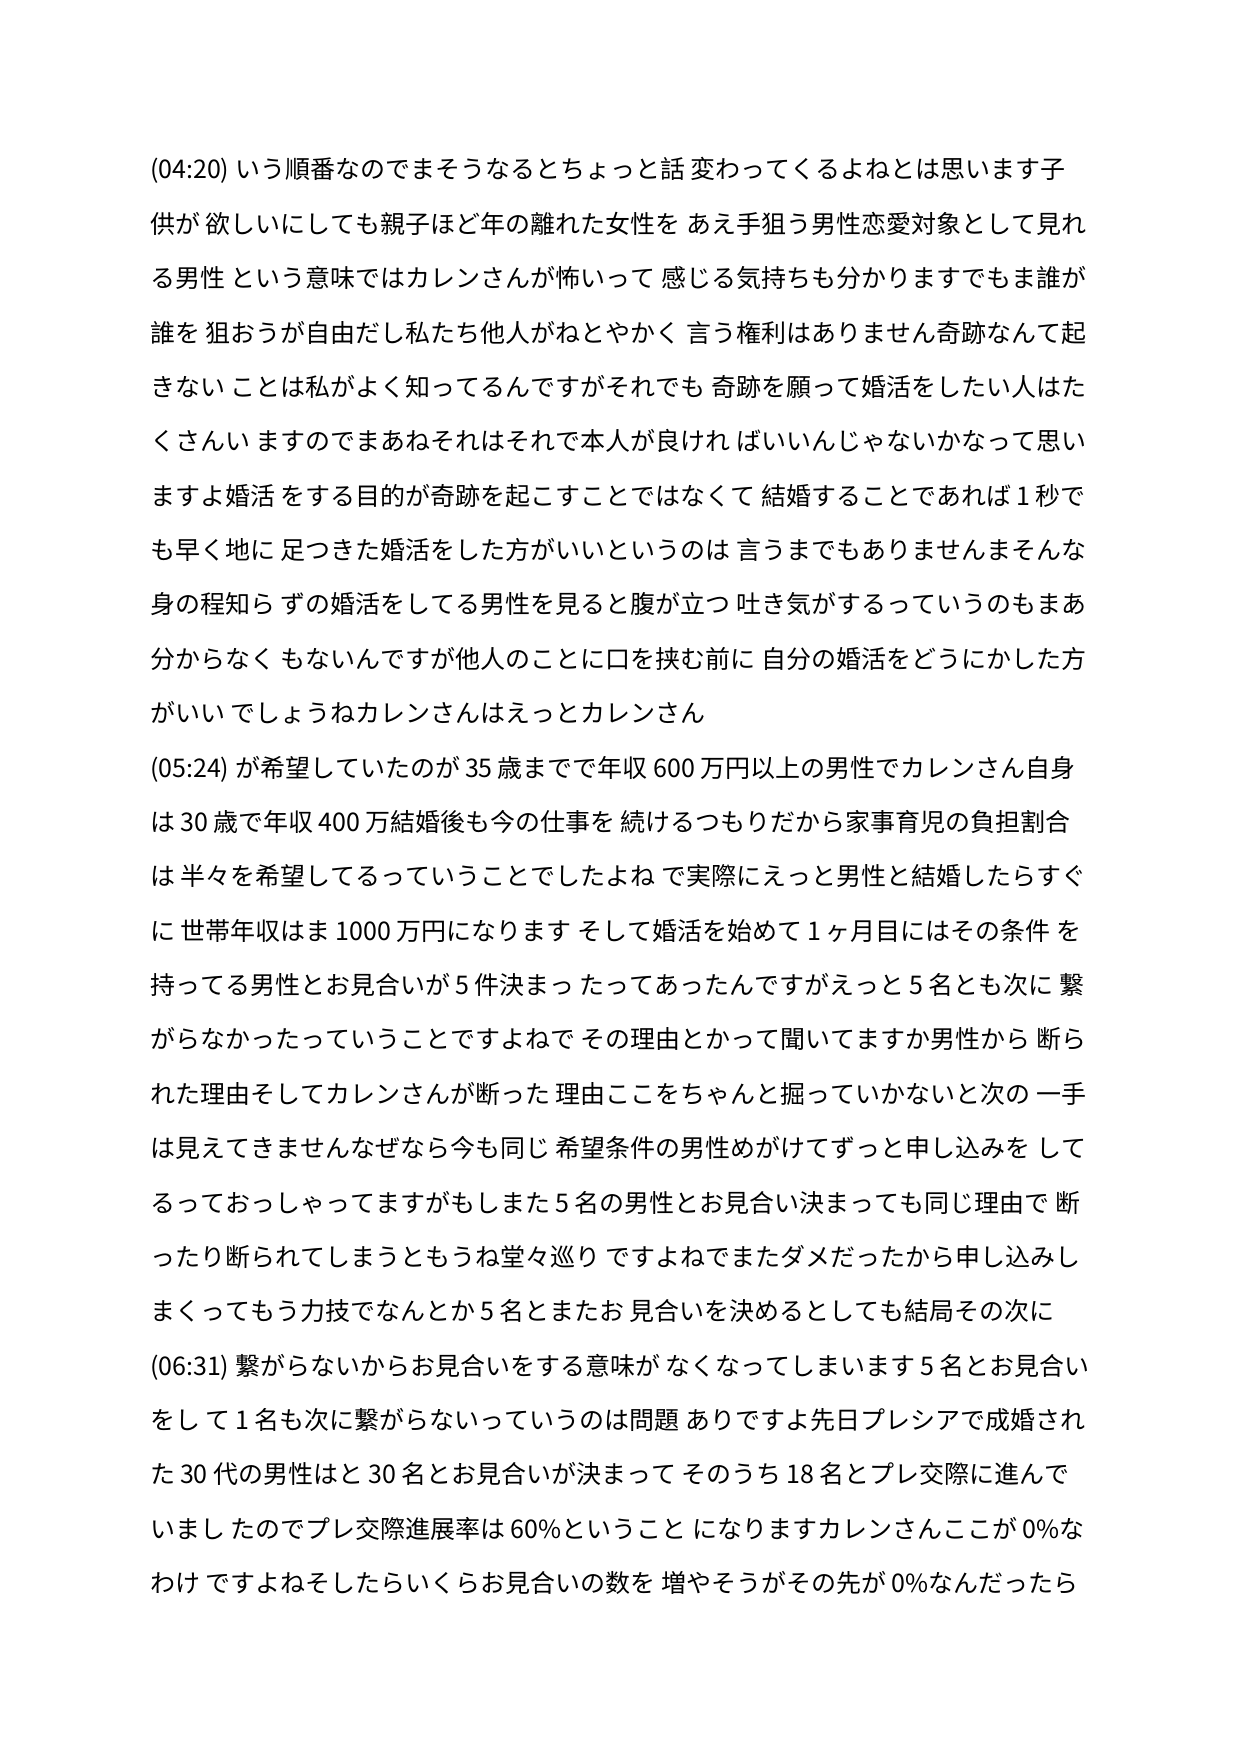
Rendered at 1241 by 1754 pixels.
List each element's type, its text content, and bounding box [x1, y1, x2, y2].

text (05:24) が希望していたのが35歳までで年収 600万円以上の男性でカレンさん自身は 30歳で年収400万結婚後も今の仕事を 続けるつもりだから家事育児の負担割合は 半々を希望してるっていうことでしたよね で実際にえっと男性と結婚したらすぐに 世帯年収はま1000万円になります そして婚活を始めて1ヶ月目にはその条件 を持ってる男性とお見合いが5件決まっ たってあったんですがえっと5名とも次に 繋がらなかったっていうことですよねで その理由とかって聞いてますか男性から 断られた理由そしてカレンさんが断った 理由ここをちゃんと掘っていかないと次の 一手は見えてきませんなぜなら今も同じ 希望条件の男性めがけてずっと申し込みを してるっておっしゃってますがもしまた5 名の男性とお見合い決まっても同じ理由で 断ったり断られてしまうともうね堂々巡り ですよねでまたダメだったから申し込みし まくってもう力技でなんとか5名とまたお 見合いを決めるとしても結局その次に [150, 748, 1090, 1328]
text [150, 1346, 1090, 1600]
text (04:20) いう順番なのでまそうなるとちょっと話 変わってくるよねとは思います子供が 欲しいにしても親子ほど年の離れた女性を あえ手狙う男性恋愛対象として見れる男性 という意味ではカレンさんが怖いって 感じる気持ちも分かりますでもま誰が誰を 狙おうが自由だし私たち他人がねとやかく 言う権利はありません奇跡なんて起きない ことは私がよく知ってるんですがそれでも 奇跡を願って婚活をしたい人はたくさんい ますのでまあねそれはそれで本人が良けれ ばいいんじゃないかなって思いますよ婚活 をする目的が奇跡を起こすことではなくて 結婚することであれば1秒でも早く地に 足つきた婚活をした方がいいというのは 言うまでもありませんまそんな身の程知ら ずの婚活をしてる男性を見ると腹が立つ 吐き気がするっていうのもまあ分からなく もないんですが他人のことに口を挟む前に 自分の婚活をどうにかした方がいい でしょうねカレンさんはえっとカレンさん [150, 150, 1090, 730]
